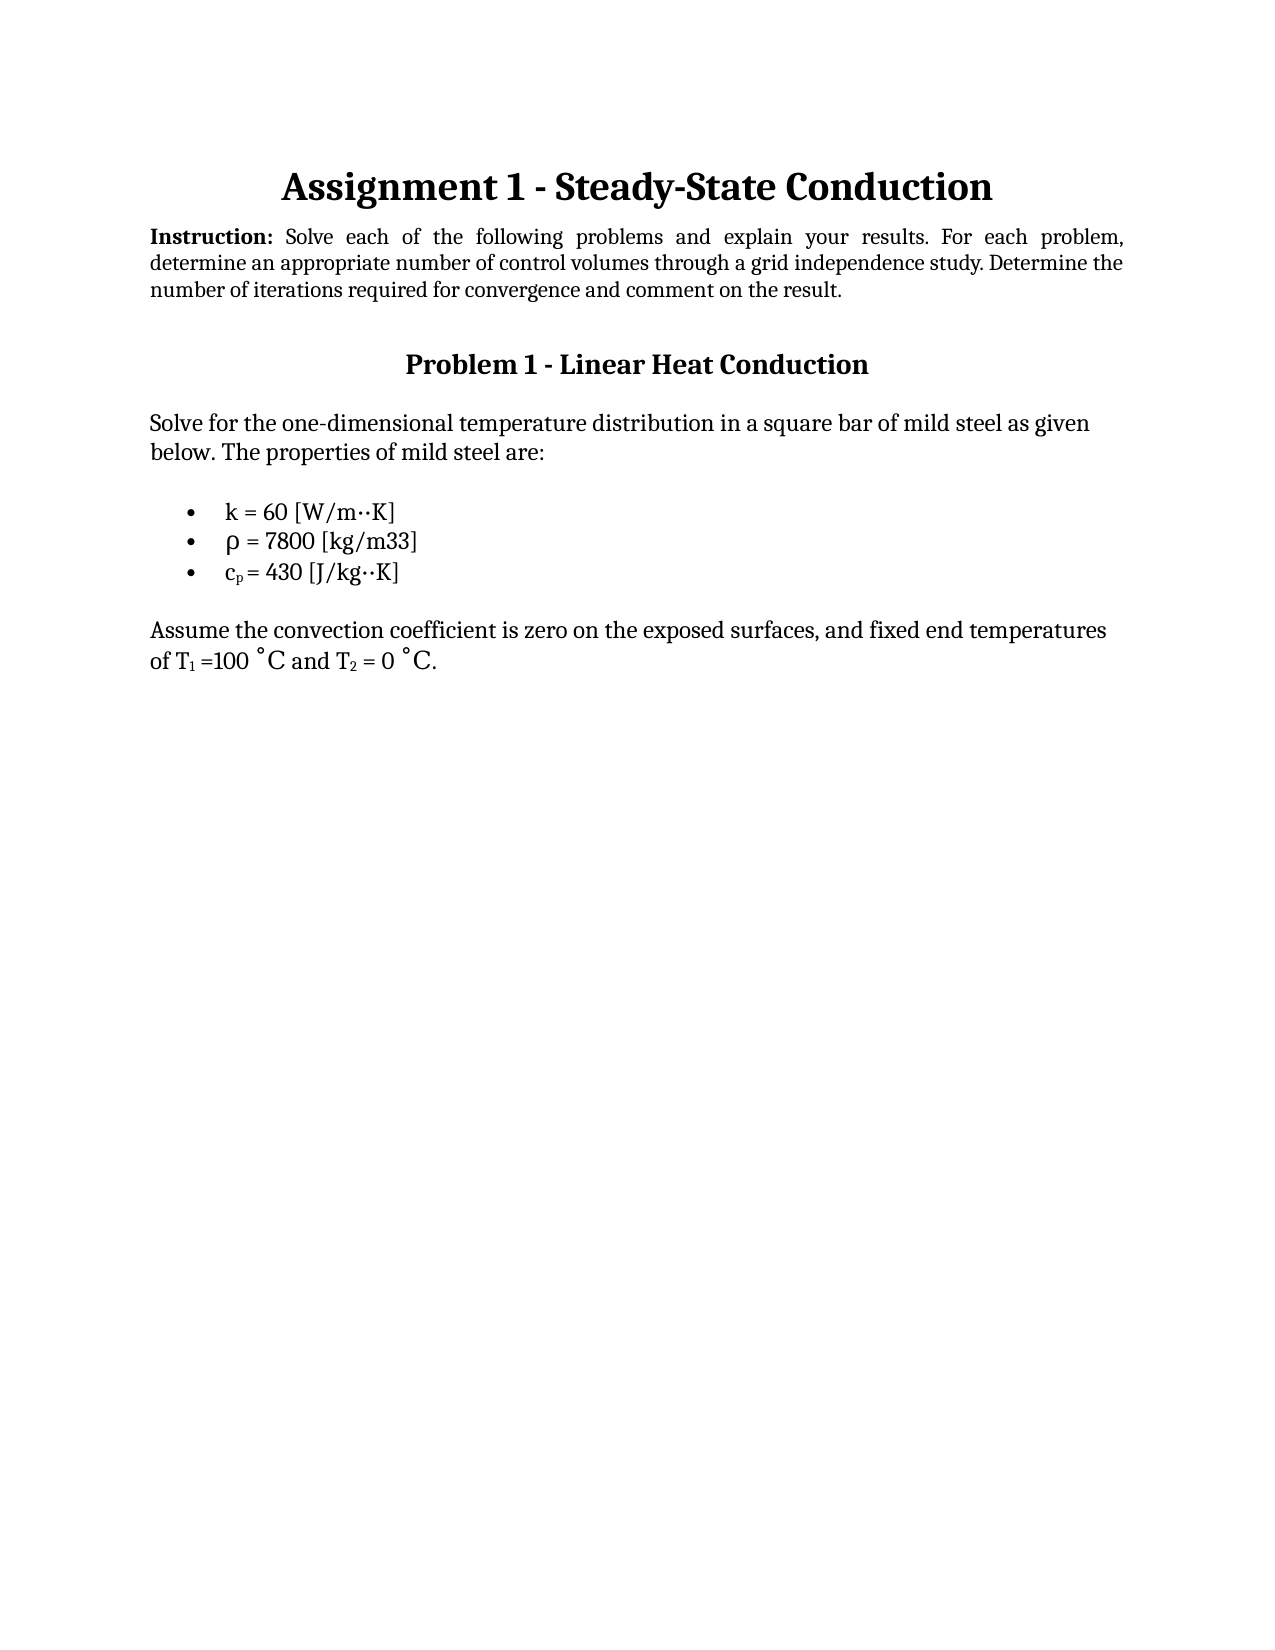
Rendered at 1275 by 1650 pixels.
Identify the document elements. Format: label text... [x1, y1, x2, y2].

subtitle Problem 1 - Linear Heat Conduction [150, 348, 1125, 381]
text Solve for the one-dimensional temperature distribution in a square bar of mild steel as given below. The properties of mild steel are: [150, 409, 1125, 466]
text Assume the convection coefficient is zero on the exposed surfaces, and fixed end temperatures of T1 =100 ˚C and T2 = 0 ˚C. [150, 616, 1125, 675]
subtitle Assignment 1 - Steady-State Conduction [150, 163, 1125, 210]
list ρ = 7800 [kg/m33] [187, 527, 1125, 555]
list k = 60 [W/m⋅⋅K] [187, 496, 1125, 527]
subtitle Instruction: Solve each of the following problems and explain your results. For each problem, determine an appropriate number of control volumes through a grid independence study. Determine the number of iterations required for convergence and comment on the result. [150, 224, 1125, 303]
list cp = 430 [J/kg⋅⋅K] [187, 555, 1125, 586]
